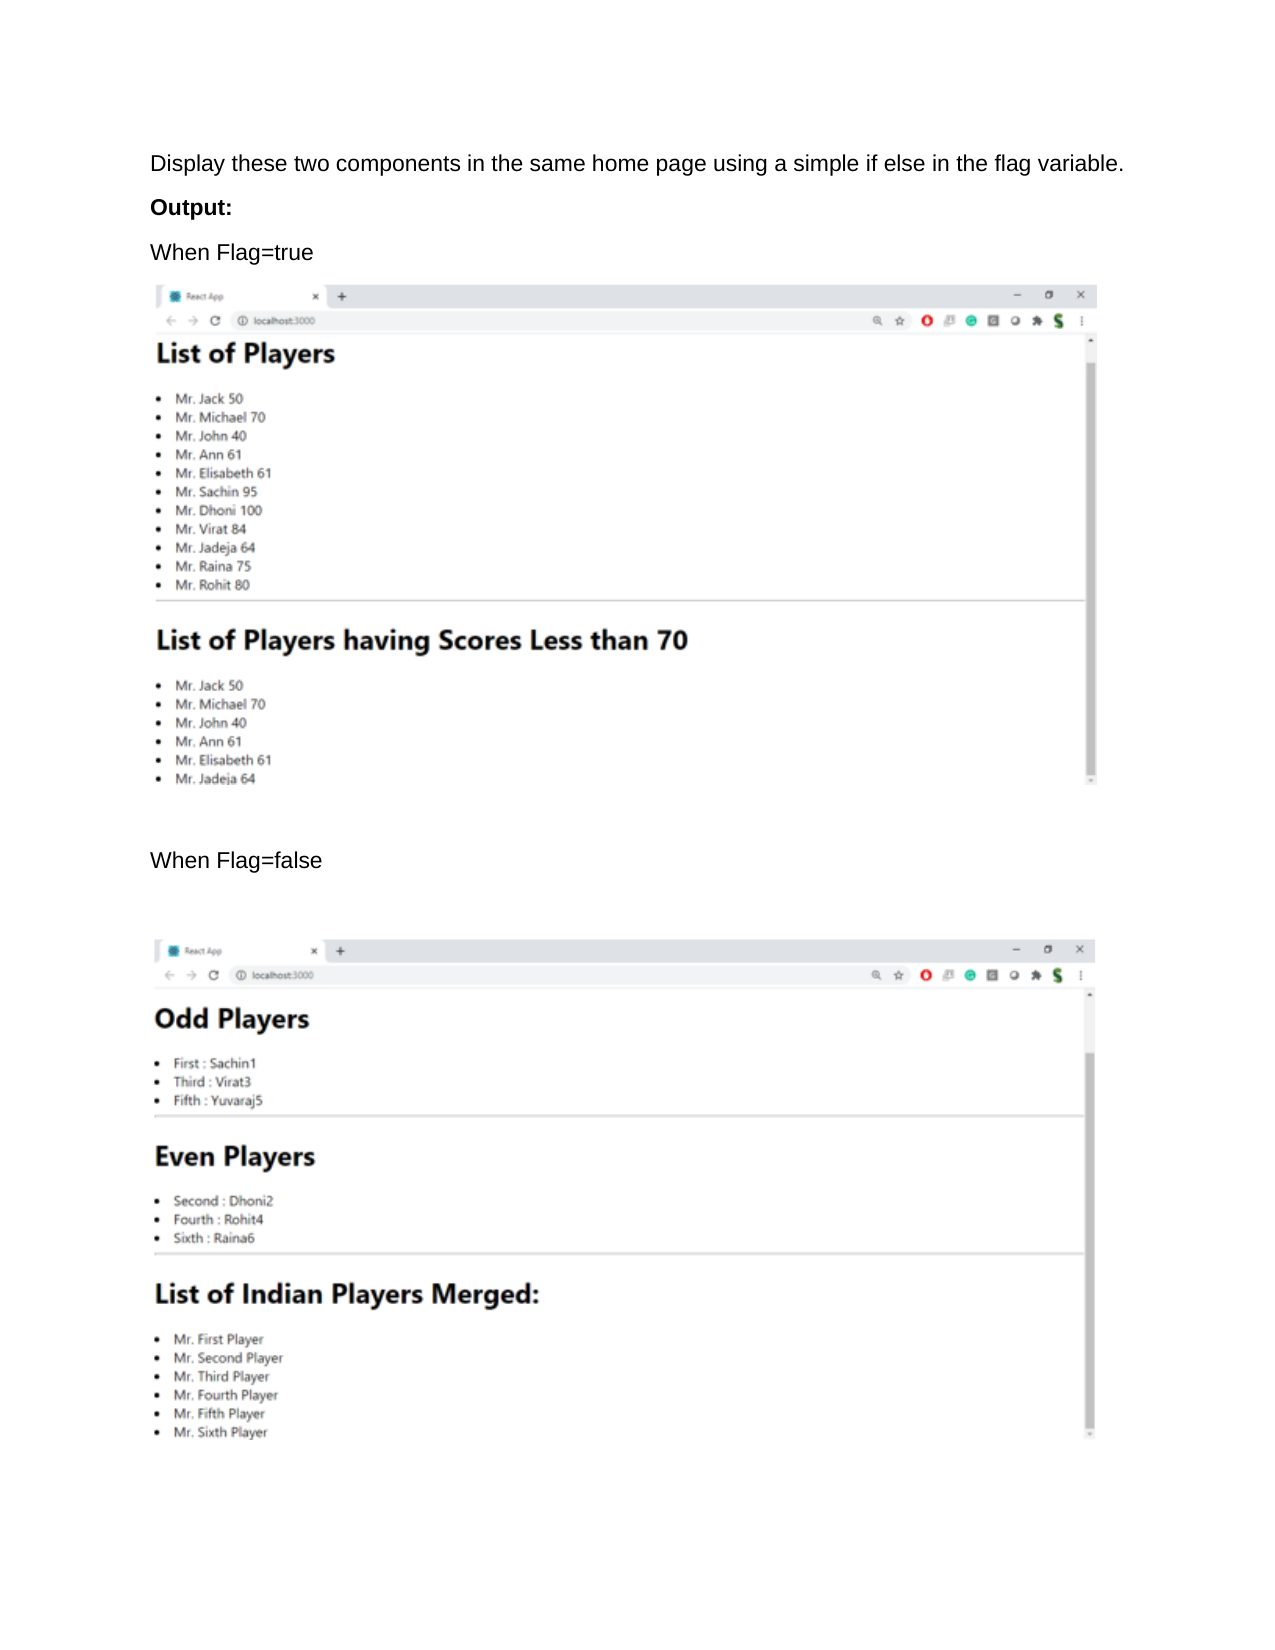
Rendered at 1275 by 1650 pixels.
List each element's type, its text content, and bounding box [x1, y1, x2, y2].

text Output: [150, 194, 1125, 221]
text Display these two components in the same home page using a simple if else in the flag variable. [150, 150, 1125, 176]
picture [150, 282, 1097, 785]
picture [150, 935, 1096, 1440]
text When Flag=false [150, 847, 1125, 873]
text When Flag=true [150, 238, 1125, 265]
